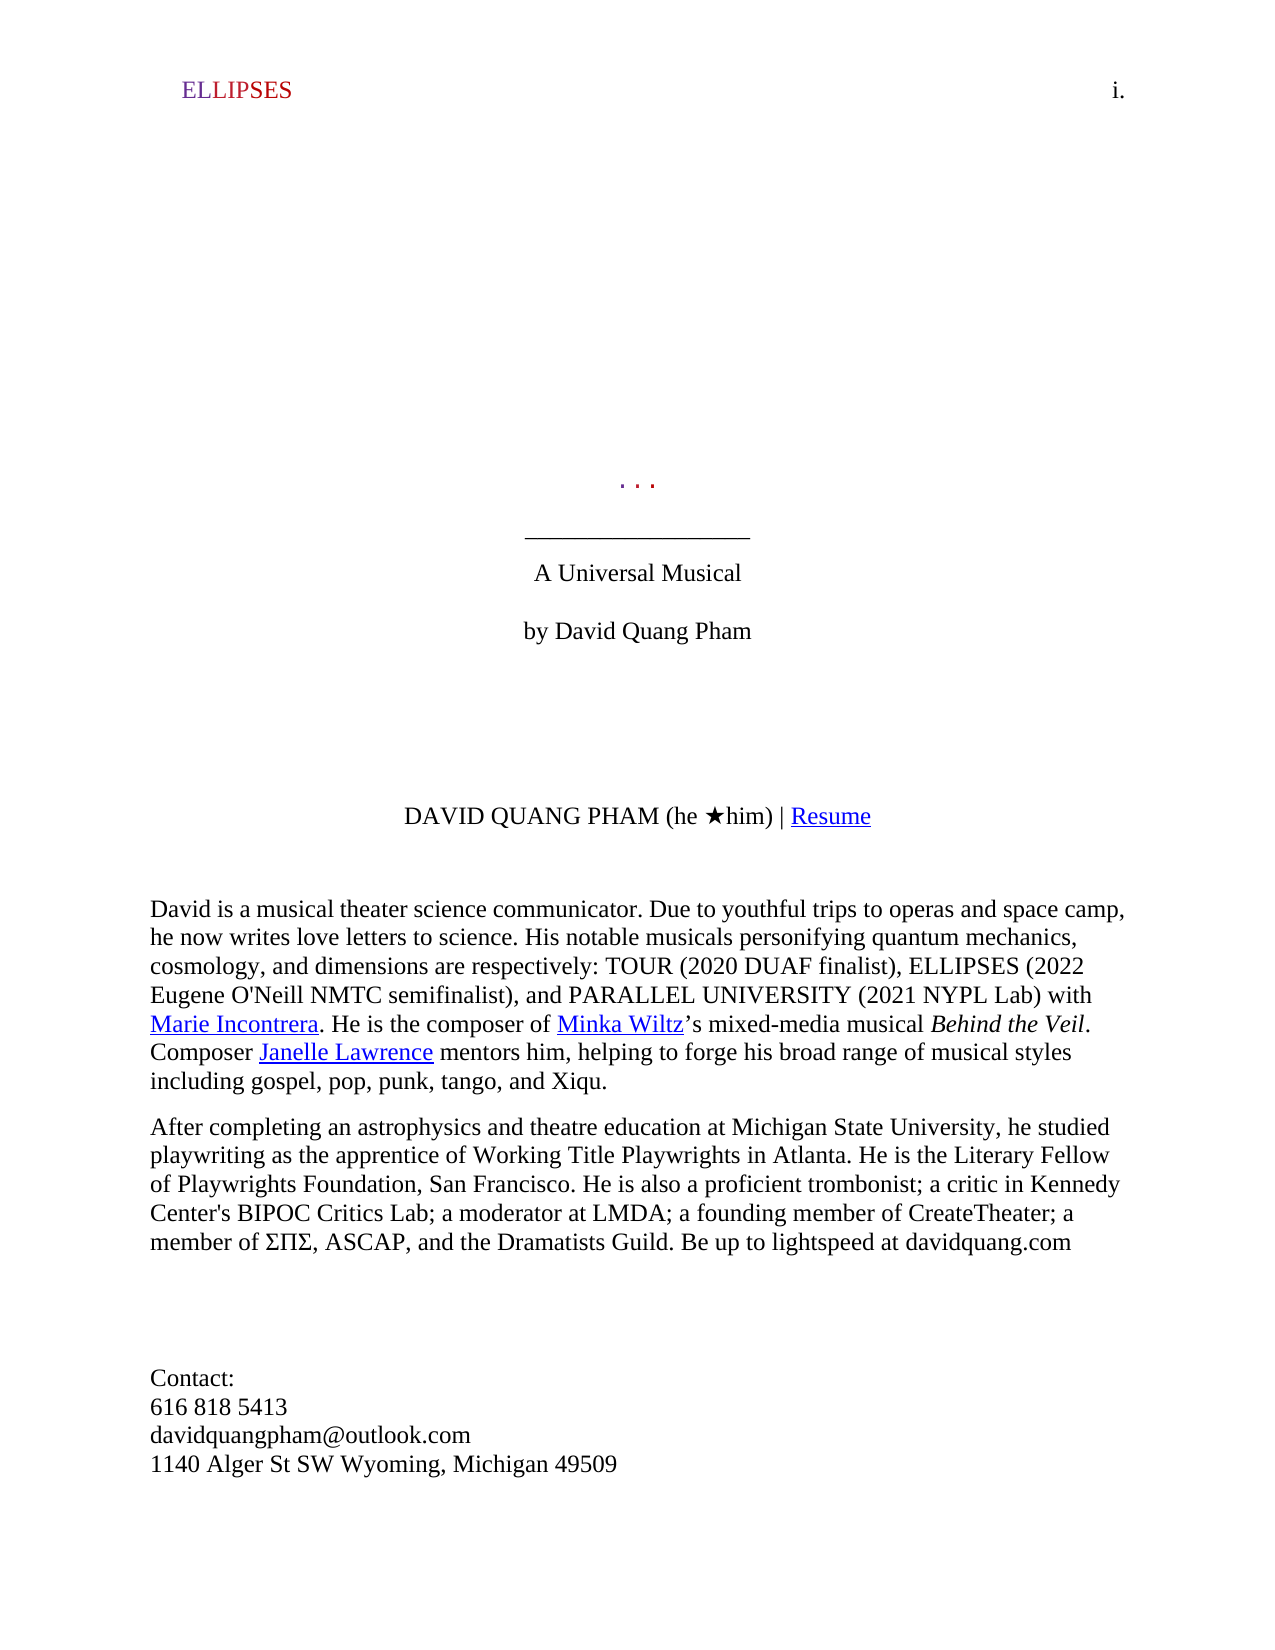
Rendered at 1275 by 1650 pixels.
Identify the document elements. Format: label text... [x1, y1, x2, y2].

text After completing an astrophysics and theatre education at Michigan State University, he studied playwriting as the apprentice of Working Title Playwrights in Atlanta. He is the Literary Fellow of Playwrights Foundation, San Francisco. He is also a proficient trombonist; a critic in Kennedy Center's BIPOC Critics Lab; a moderator at LMDA; a founding member of CreateTheater; a member of ΣΠΣ, ASCAP, and the Dramatists Guild. Be up to lightspeed at davidquang.com [150, 1112, 1125, 1255]
text __________________ [150, 513, 1125, 542]
text ... [150, 468, 1125, 496]
text DAVID QUANG PHAM (he ★him) | Resume [150, 797, 1125, 832]
text Contact: 616 818 5413 davidquangpham@outlook.com 1140 Alger St SW Wyoming, Michigan 49509 [150, 1363, 1125, 1478]
text A Universal Musical by David Quang Pham [150, 558, 1125, 644]
text David is a musical theater science communicator. Due to youthful trips to operas and space camp, he now writes love letters to science. His notable musicals personifying quantum mechanics, cosmology, and dimensions are respectively: TOUR (2020 DUAF finalist), ELLIPSES (2022 Eugene O'Neill NMTC semifinalist), and PARALLEL UNIVERSITY (2021 NYPL Lab) with Marie Incontrera. He is the composer of Minka Wiltz’s mixed-media musical Behind the Veil. Composer Janelle Lawrence mentors him, helping to forge his broad range of musical styles including gospel, pop, punk, tango, and Xiqu. [150, 894, 1125, 1095]
